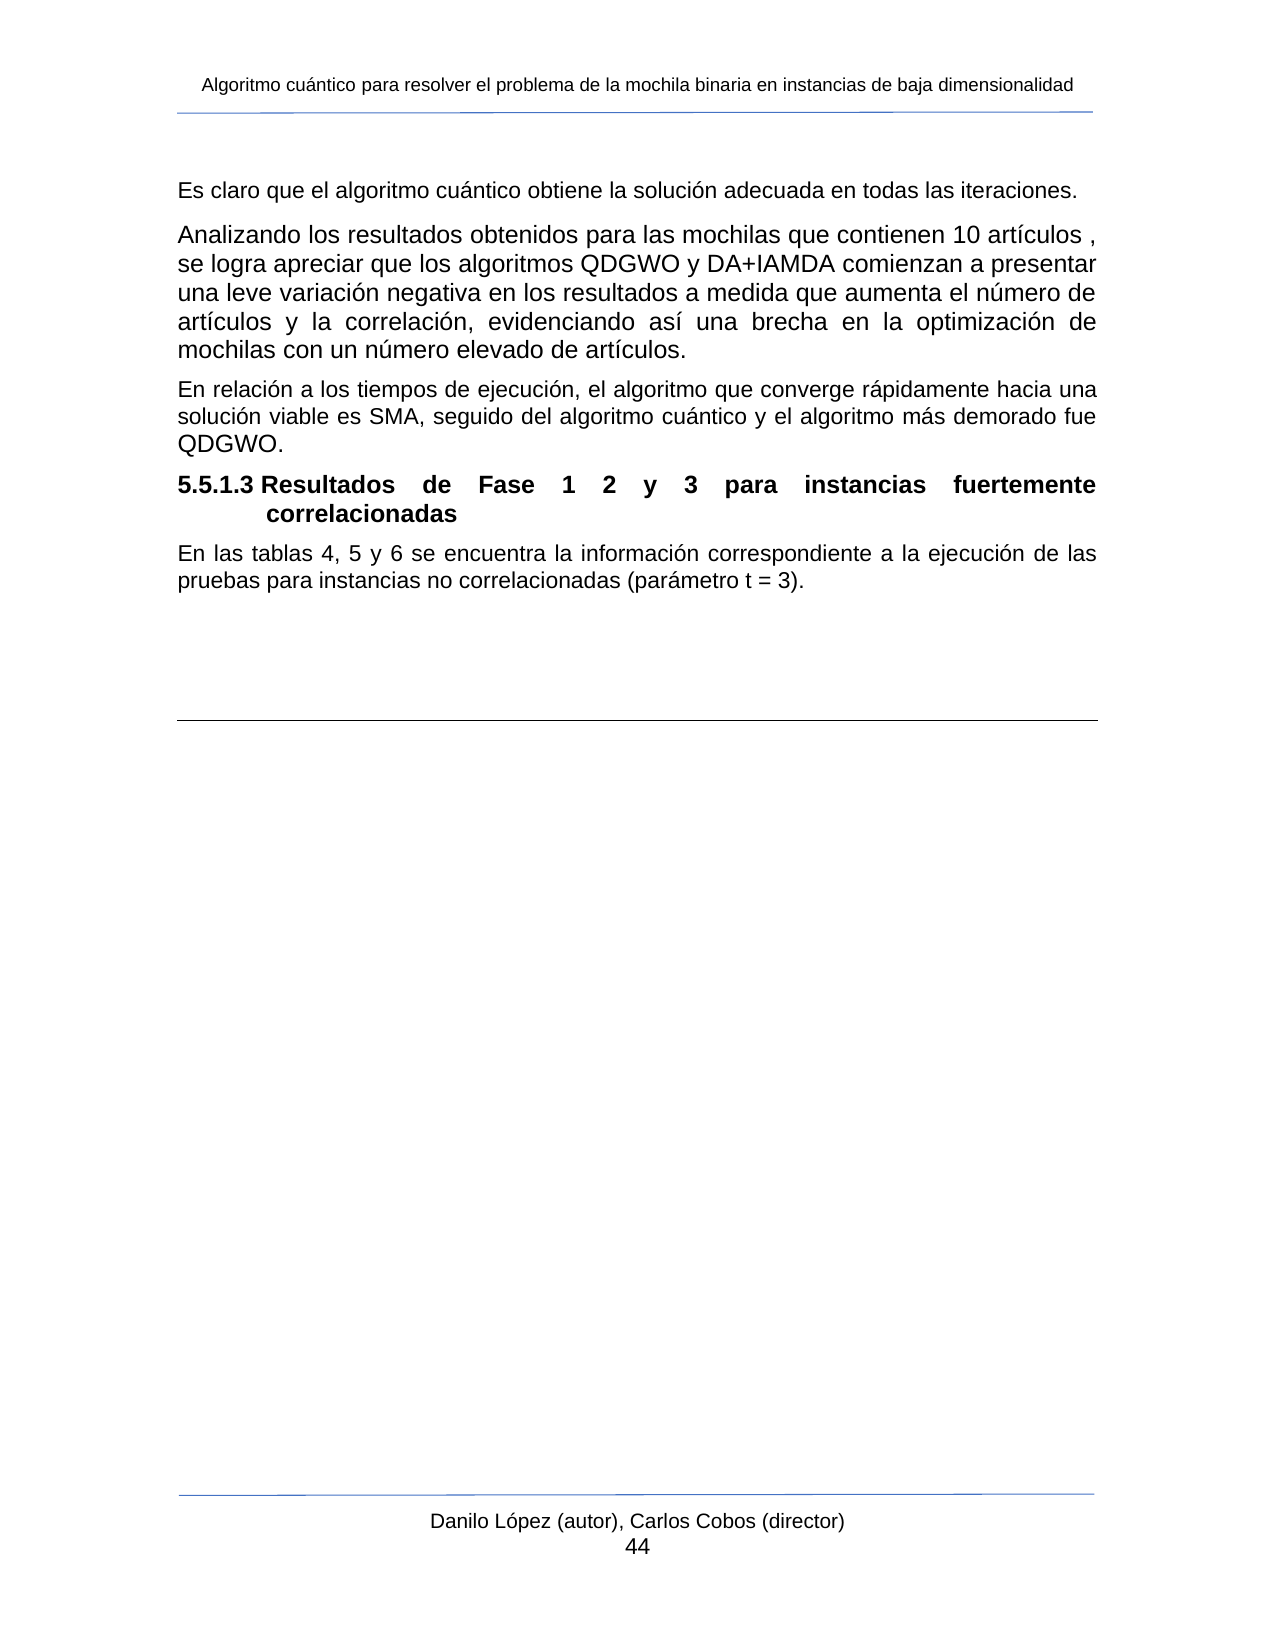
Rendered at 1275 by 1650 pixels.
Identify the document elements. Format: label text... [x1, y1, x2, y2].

text Es claro que el algoritmo cuántico obtiene la solución adecuada en todas las iteraciones. [177, 177, 1098, 203]
text Analizando los resultados obtenidos para las mochilas que contienen 10 artículos , se logra apreciar que los algoritmos QDGWO y DA+IAMDA comienzan a presentar una leve variación negativa en los resultados a medida que aumenta el número de artículos y la correlación, evidenciando así una brecha en la optimización de mochilas con un número elevado de artículos. [177, 220, 1098, 364]
text En las tablas 4, 5 y 6 se encuentra la información correspondiente a la ejecución de las pruebas para instancias no correlacionadas (parámetro t = 3). [177, 540, 1098, 593]
subtitle Resultados de Fase 1 2 y 3 para instancias fuertemente correlacionadas [177, 470, 1098, 528]
text En relación a los tiempos de ejecución, el algoritmo que converge rápidamente hacia una solución viable es SMA, seguido del algoritmo cuántico y el algoritmo más demorado fue QDGWO. [177, 376, 1098, 458]
